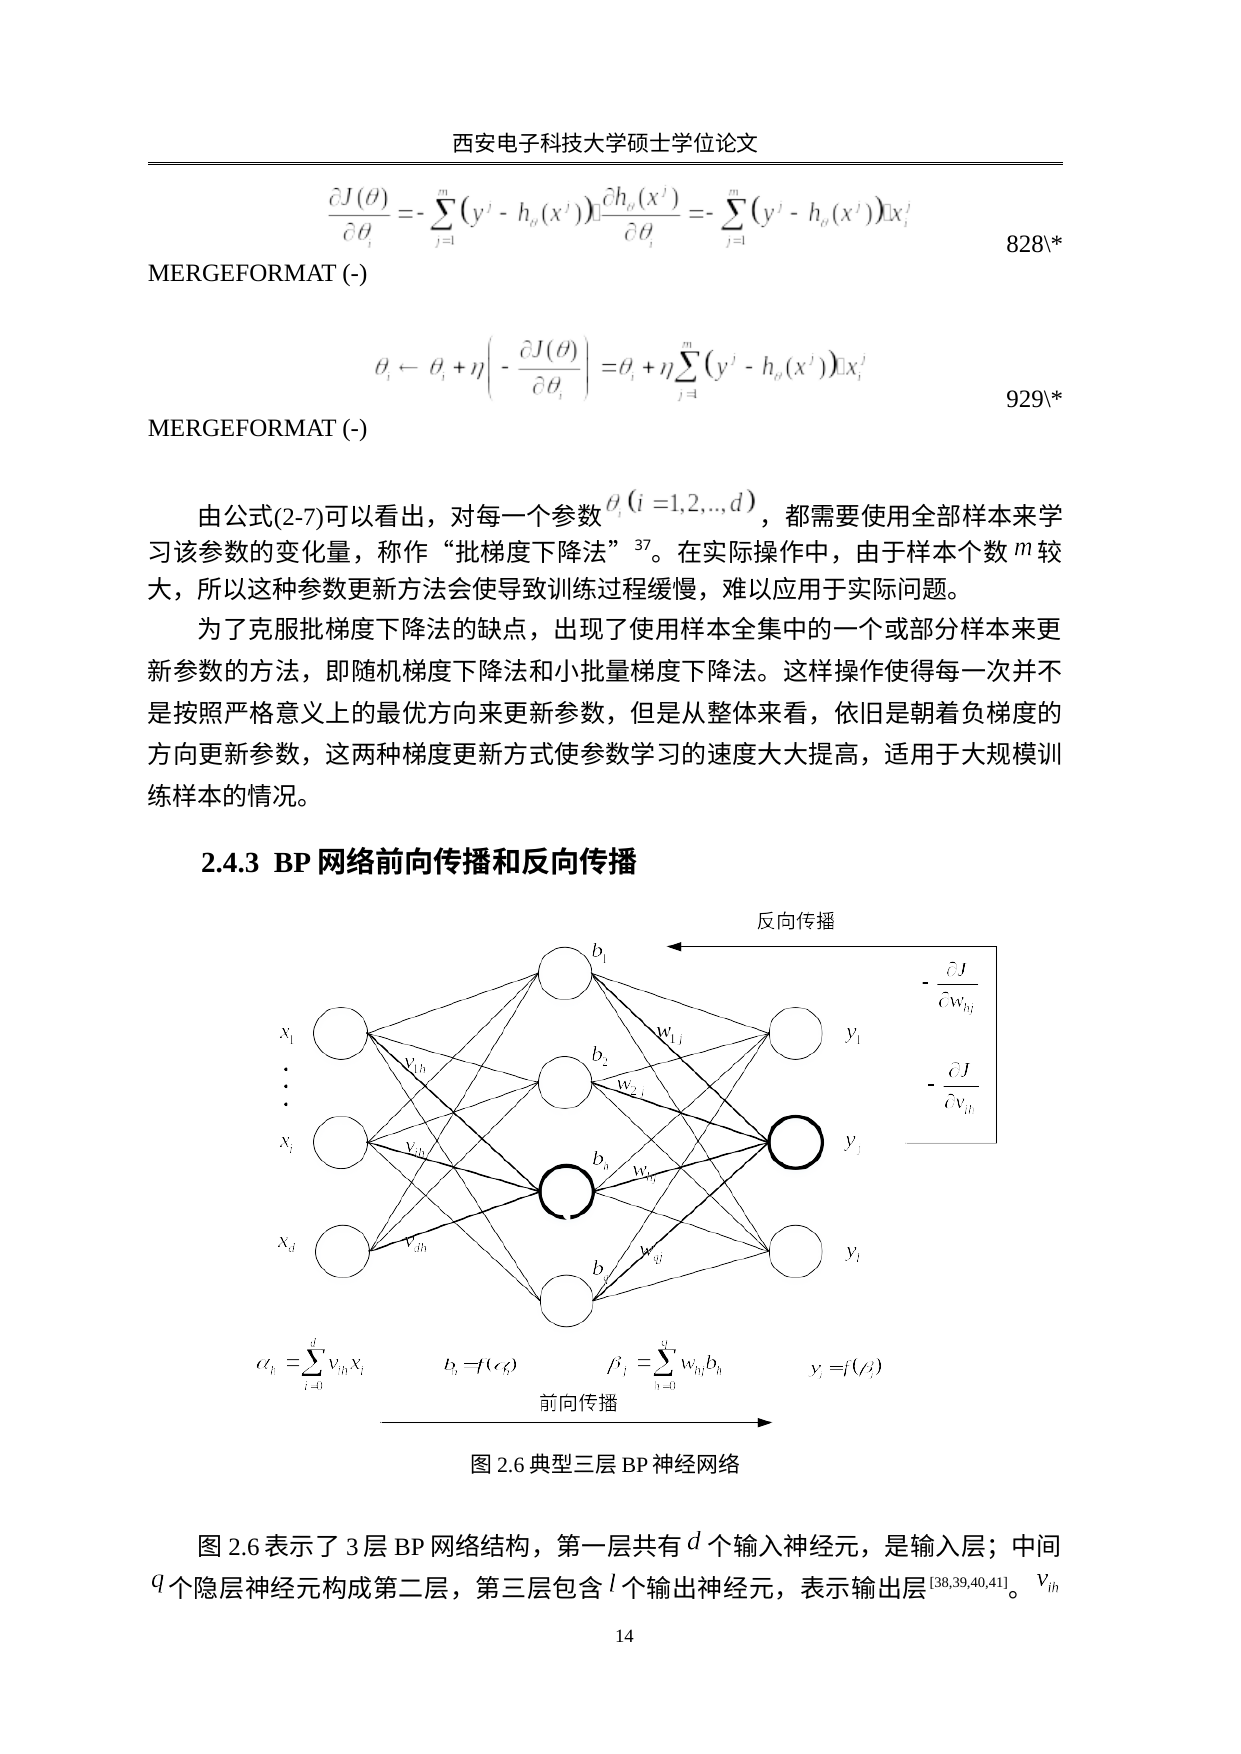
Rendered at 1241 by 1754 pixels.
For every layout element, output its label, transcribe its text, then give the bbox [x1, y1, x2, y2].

subtitle 2.4.3 BP网络前向传播和反向传播 [201, 839, 1063, 880]
text 图2.6 典型三层BP神经网络 [148, 1439, 1063, 1481]
text 为了克服批梯度下降法的缺点，出现了使用样本全集中的一个或部分样本来更新参数的方法，即随机梯度下降法和小批量梯度下降法。这样操作使得每一次并不是按照严格意义上的最优方向来更新参数，但是从整体来看，依旧是朝着负梯度的方向更新参数，这两种梯度更新方式使参数学习的速度大大提高，适用于大规模训练样本的情况。 [148, 605, 1063, 814]
text 由公式(2-7)可以看出，对每一个参数，都需要使用全部样本来学习该参数的变化量，称作“批梯度下降法”。在实际操作中，由于样本个数较大，所以这种参数更新方法会使导致训练过程缓慢，难以应用于实际问题。 [148, 484, 1063, 605]
